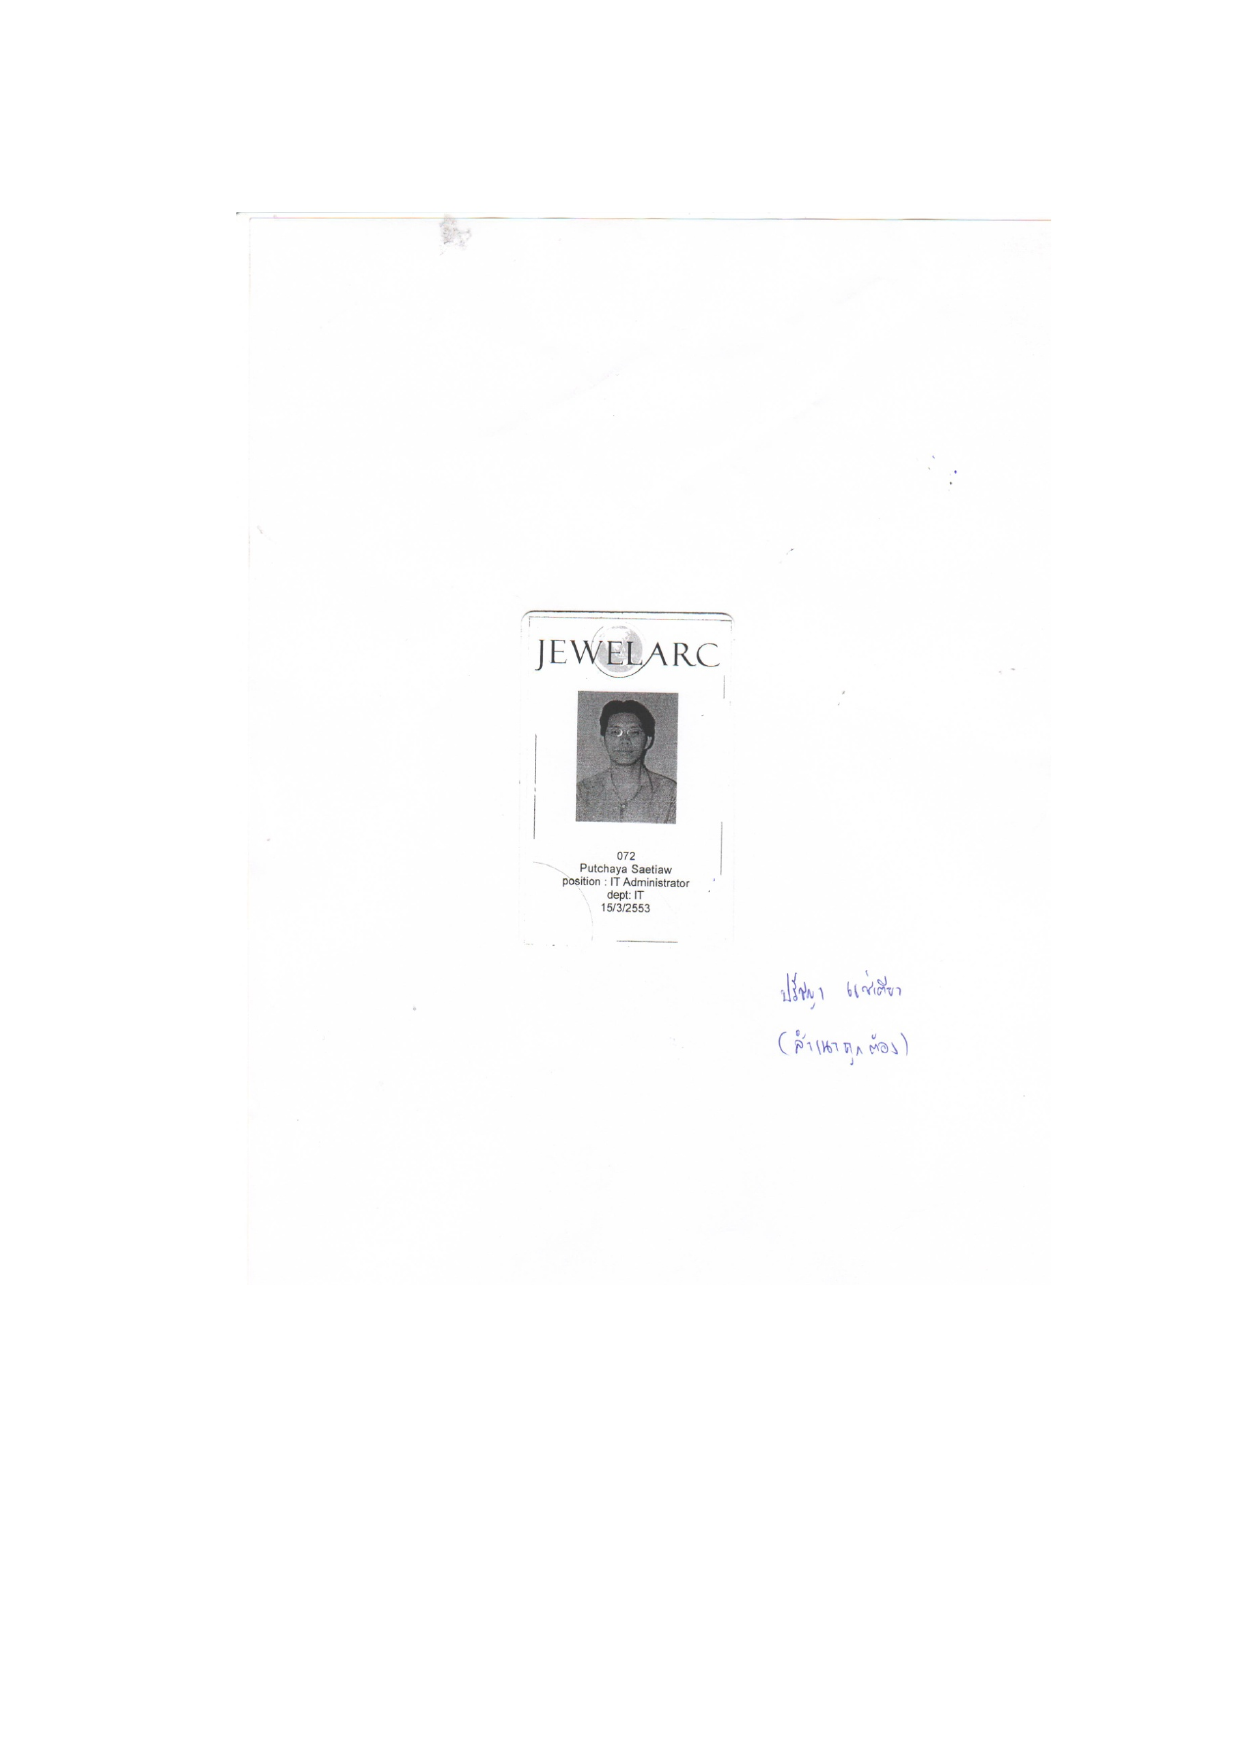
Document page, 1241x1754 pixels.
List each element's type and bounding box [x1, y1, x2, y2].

picture [236, 206, 1052, 1285]
